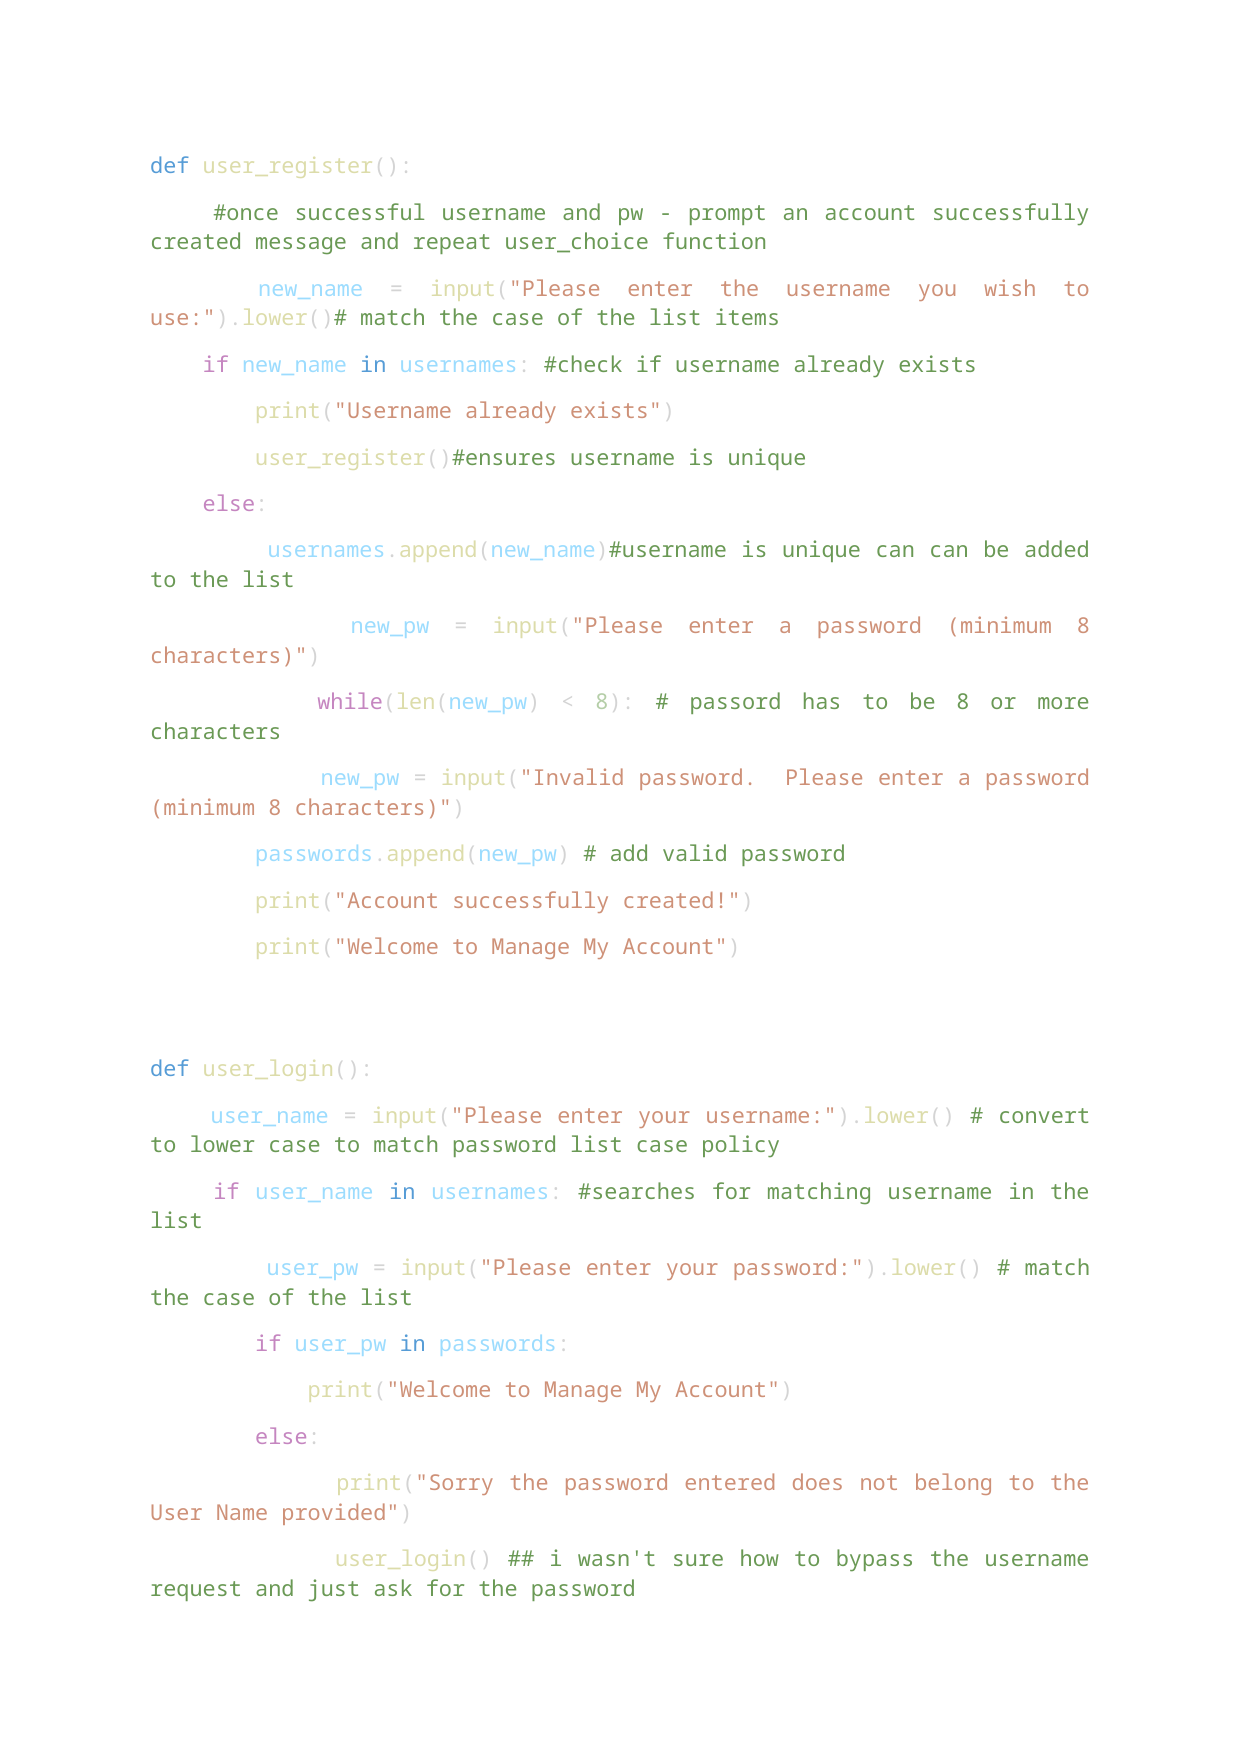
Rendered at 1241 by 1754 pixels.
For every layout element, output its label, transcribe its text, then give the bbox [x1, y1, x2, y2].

text print("Sorry the password entered does not belong to the User Name provided") [150, 1467, 1090, 1526]
text #once successful username and pw - prompt an account successfully created message and repeat user_choice function [150, 196, 1090, 256]
text def user_login(): [150, 1053, 1090, 1083]
text new_name = input("Please enter the username you wish to use:").lower()# match the case of the list items [150, 272, 1090, 332]
text passwords.append(new_pw) # add valid password [150, 838, 1090, 868]
text print("Username already exists") [150, 395, 1090, 424]
text print("Account successfully created!") [150, 884, 1090, 914]
text if user_name in usernames: #searches for matching username in the list [150, 1176, 1090, 1235]
text while(len(new_pw) < 8): # passord has to be 8 or more characters [150, 686, 1090, 745]
text new_pw = input("Please enter a password (minimum 8 characters)") [150, 610, 1090, 669]
text def user_register(): [150, 150, 1090, 180]
text new_pw = input("Invalid password. Please enter a password (minimum 8 characters)") [150, 762, 1090, 821]
text else: [150, 1420, 1090, 1450]
text print("Welcome to Manage My Account") [150, 931, 1090, 960]
text if user_pw in passwords: [150, 1328, 1090, 1357]
text else: [150, 487, 1090, 517]
text user_pw = input("Please enter your password:").lower() # match the case of the list [150, 1252, 1090, 1311]
text user_login() ## i wasn't sure how to bypass the username request and just ask for the password [150, 1543, 1090, 1602]
text user_name = input("Please enter your username:").lower() # convert to lower case to match password list case policy [150, 1099, 1090, 1159]
text if new_name in usernames: #check if username already exists [150, 348, 1090, 378]
text usernames.append(new_name)#username is unique can can be added to the list [150, 534, 1090, 593]
text user_register()#ensures username is unique [150, 441, 1090, 471]
text print("Welcome to Manage My Account") [150, 1374, 1090, 1404]
